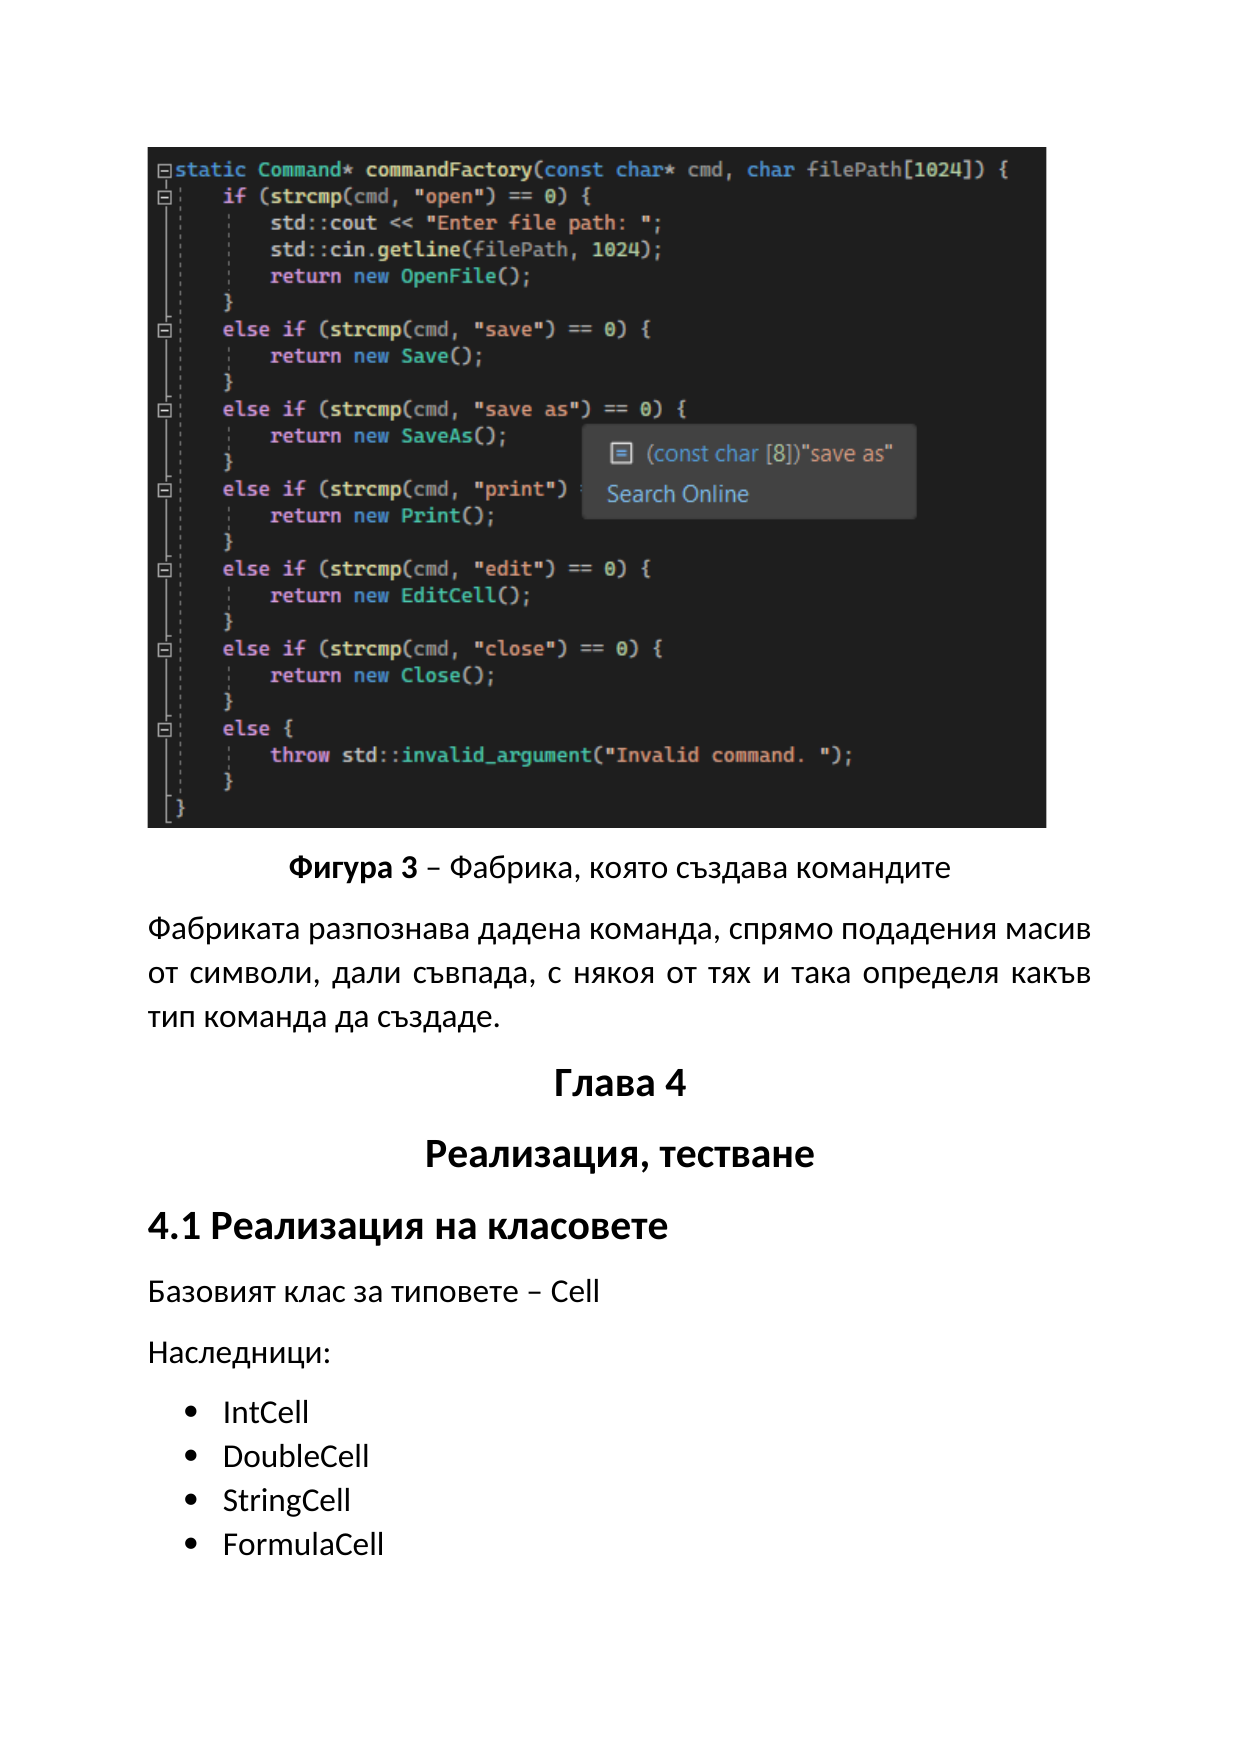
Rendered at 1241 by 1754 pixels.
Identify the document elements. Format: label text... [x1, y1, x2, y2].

text Базовият клас за типовете – Cell [148, 1270, 1093, 1311]
list StringCell [185, 1479, 1093, 1520]
text 4.1 Реализация на класовете [148, 1199, 1093, 1249]
text Наследници: [148, 1331, 1093, 1372]
picture [147, 147, 1047, 828]
text Глава 4 [148, 1056, 1093, 1106]
text Фигура 3 – Фабрика, която създава командите [148, 846, 1093, 887]
text Фабриката разпознава дадена команда, спрямо подадения масив от символи, дали съвпада, с някоя от тях и така определя какъв тип команда да създаде. [148, 907, 1093, 1036]
text Реализация, тестване [148, 1127, 1093, 1178]
list FormulaCell [185, 1523, 1093, 1564]
list IntCell [185, 1392, 1093, 1432]
list DoubleCell [185, 1436, 1093, 1476]
